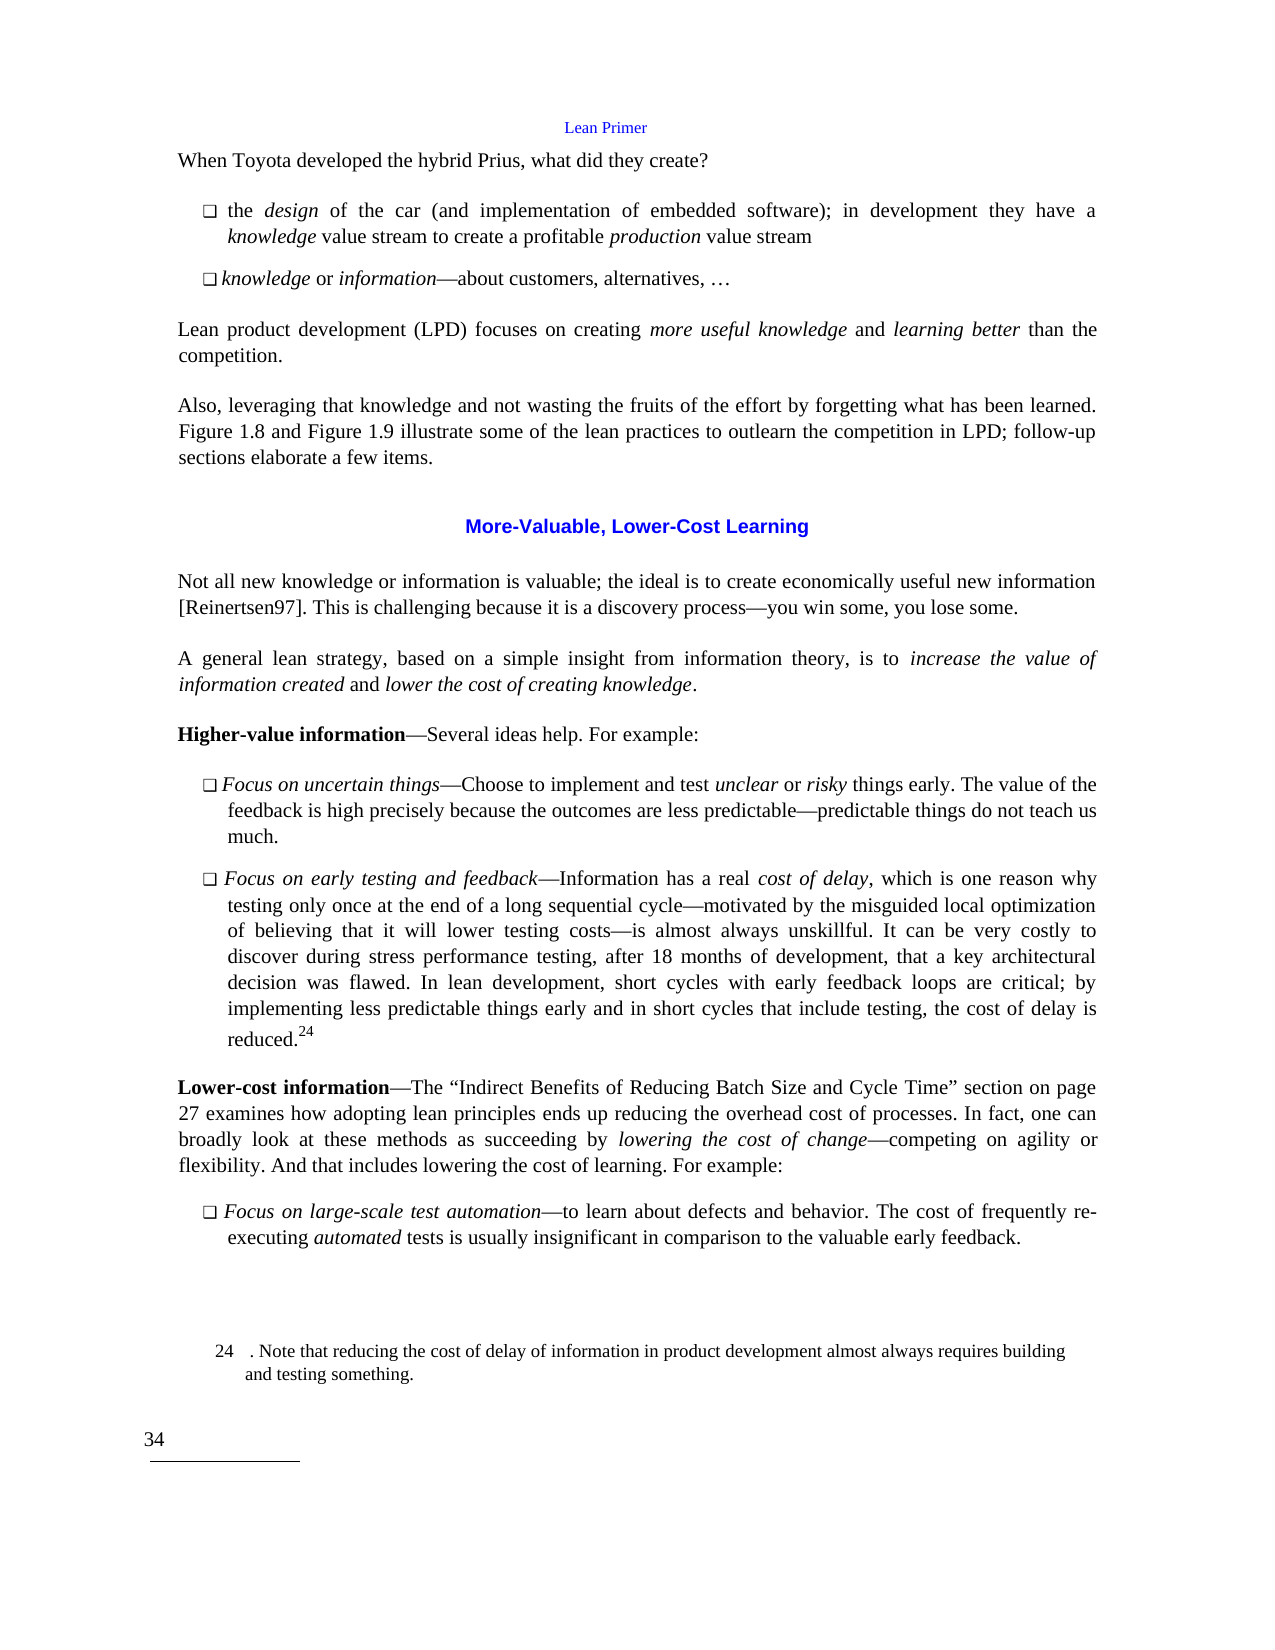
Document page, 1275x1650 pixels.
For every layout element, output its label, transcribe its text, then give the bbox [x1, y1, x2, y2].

text Lean product development (LPD) focuses on creating more useful knowledge and learning better than the competition. [177, 317, 1098, 367]
text A general lean strategy, based on a simple insight from information theory, is to increase the value of information created and lower the cost of creating knowledge. [177, 646, 1098, 696]
text Also, leveraging that knowledge and not wasting the fruits of the effort by forgetting what has been learned. Figure 1.8 and Figure 1.9 illustrate some of the lean practices to outlearn the competition in LPD; follow-up sections elaborate a few items. [177, 393, 1098, 469]
text ❑ Focus on uncertain things—Choose to implement and test unclear or risky things early. The value of the feedback is high precisely because the outcomes are less predictable—predictable things do not teach us much. [202, 772, 1098, 848]
text ❑ the design of the car (and implementation of embedded software); in development they have a knowledge value stream to create a profitable production value stream [202, 198, 1098, 248]
text More-Valuable, Lower-Cost Learning [177, 515, 1097, 538]
text ❑ Focus on early testing and feedback—Information has a real cost of delay, which is one reason why testing only once at the end of a long sequential cycle—motivated by the misguided local optimization of believing that it will lower testing costs—is almost always unskillful. It can be very costly to discover during stress performance testing, after 18 months of development, that a key architectural decision was flawed. In lean development, short cycles with early feedback loops are critical; by implementing less predictable things early and in short cycles that include testing, the cost of delay is reduced. [202, 866, 1098, 1052]
text Not all new knowledge or information is valuable; the ideal is to create economically useful new information [Reinertsen97]. This is challenging because it is a discovery process—you win some, you lose some. [177, 569, 1098, 619]
text ❑ knowledge or information—about customers, alternatives, … [202, 266, 1098, 291]
text Higher-value information—Several ideas help. For example: [177, 722, 1098, 746]
text When Toyota developed the hybrid Prius, what did they create? [177, 148, 1098, 172]
